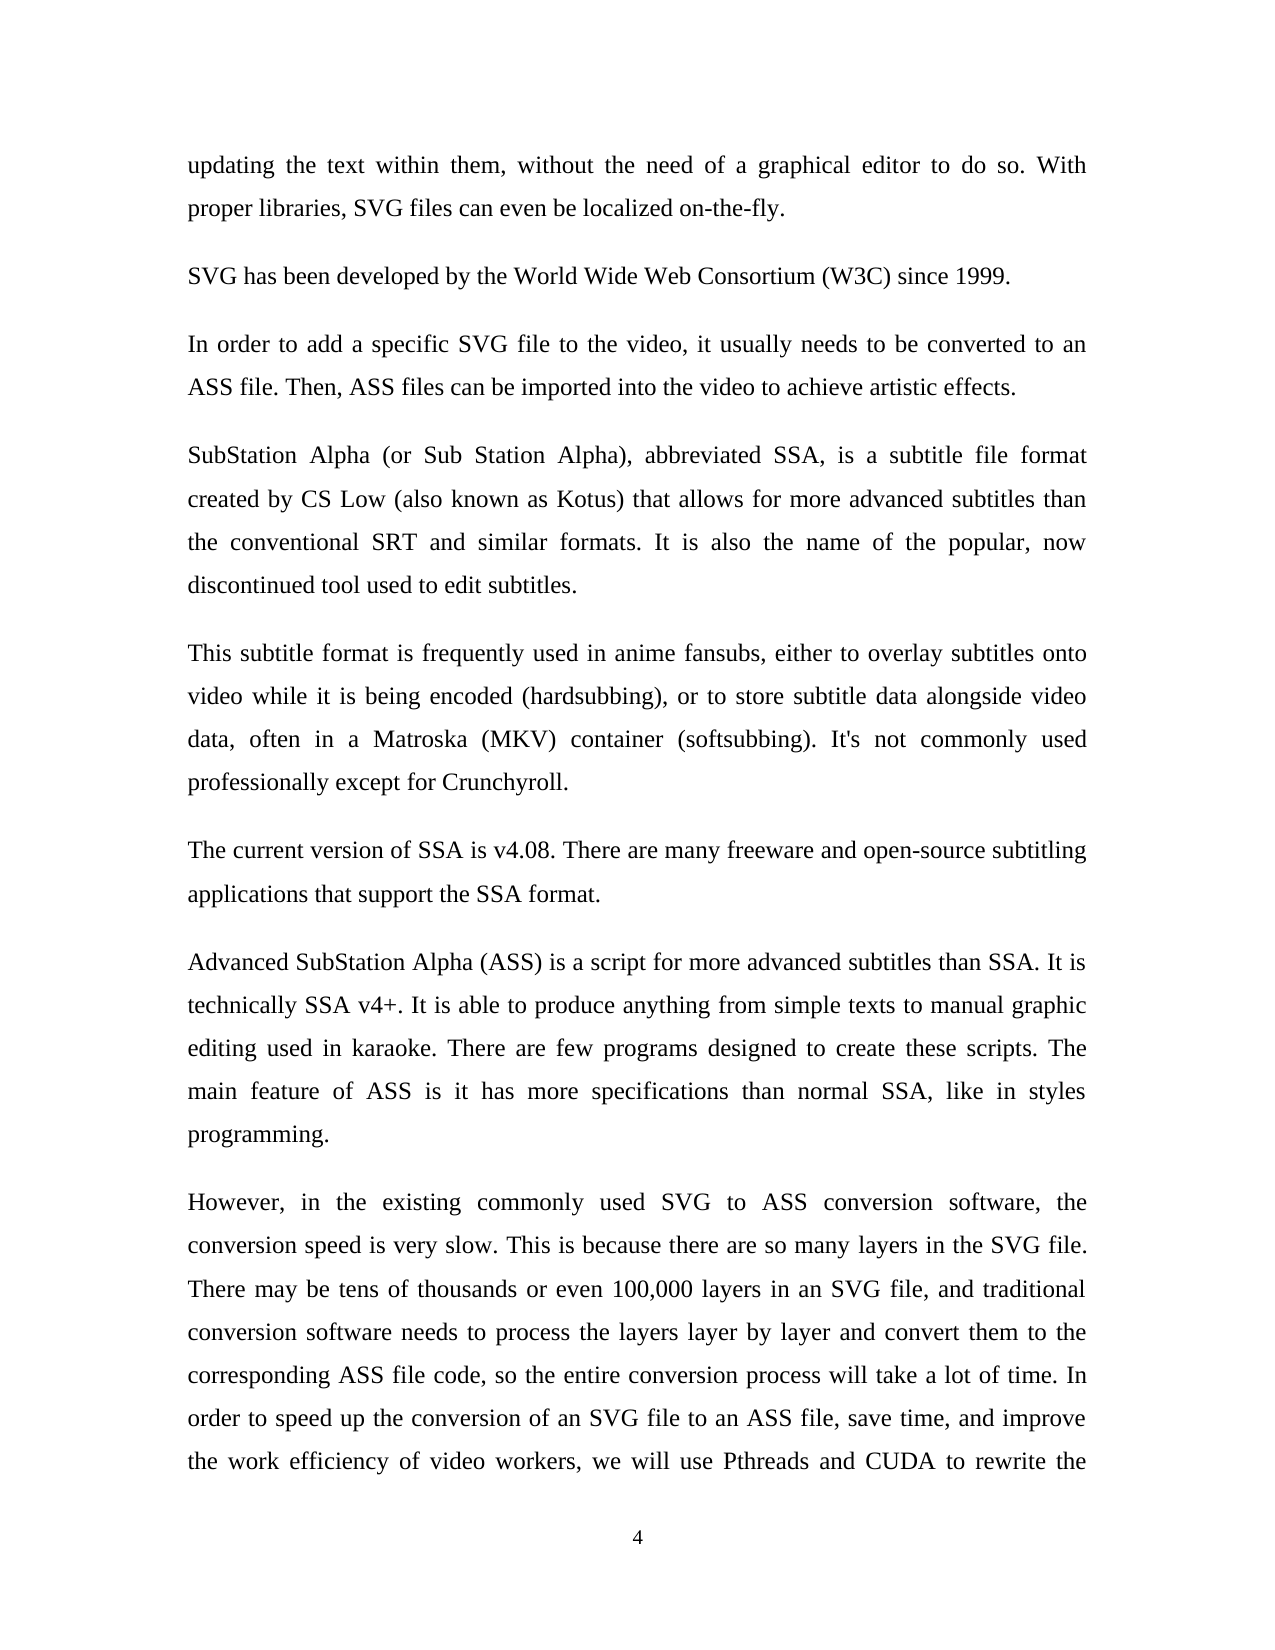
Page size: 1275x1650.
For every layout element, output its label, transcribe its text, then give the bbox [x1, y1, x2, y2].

text The current version of SSA is v4.08. There are many freeware and open-source subtitling applications that support the SSA format. [187, 836, 1088, 907]
text This subtitle format is frequently used in anime fansubs, either to overlay subtitles onto video while it is being encoded (hardsubbing), or to store subtitle data alongside video data, often in a Matroska (MKV) container (softsubbing). It's not commonly used professionally except for Crunchyroll. [187, 638, 1088, 796]
text SVG has been developed by the World Wide Web Consortium (W3C) since 1999. [187, 261, 1088, 290]
text SubStation Alpha (or Sub Station Alpha), abbreviated SSA, is a subtitle file format created by CS Low (also known as Kotus) that allows for more advanced subtitles than the conventional SRT and similar formats. It is also the name of the popular, now discontinued tool used to edit subtitles. [187, 441, 1088, 599]
text Advanced SubStation Alpha (ASS) is a script for more advanced subtitles than SSA. It is technically SSA v4+. It is able to produce anything from simple texts to manual graphic editing used in karaoke. There are few programs designed to create these scripts. The main feature of ASS is it has more specifications than normal SSA, like in styles programming. [187, 947, 1088, 1148]
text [187, 1187, 1088, 1475]
text In order to add a specific SVG file to the video, it usually needs to be converted to an ASS file. Then, ASS files can be imported into the video to achieve artistic effects. [187, 329, 1088, 401]
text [187, 150, 1088, 222]
